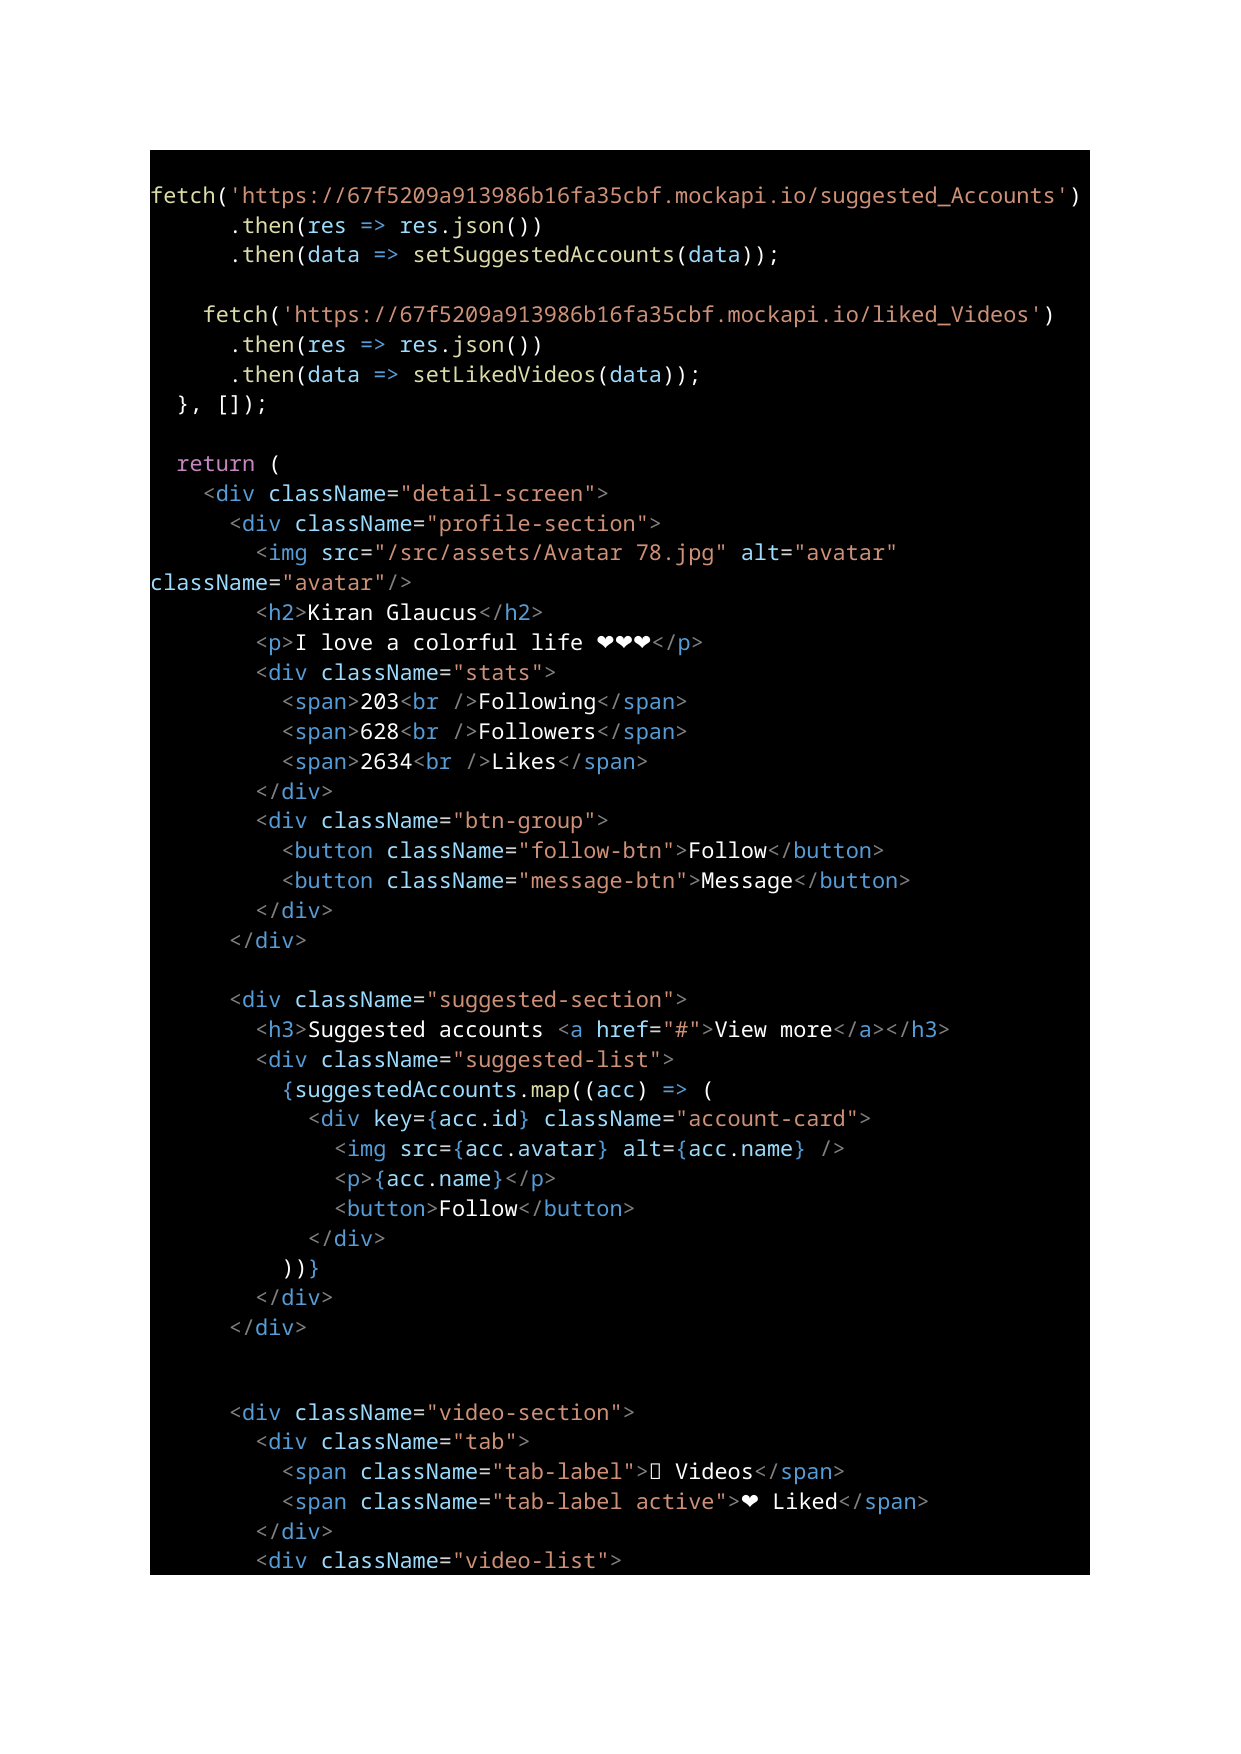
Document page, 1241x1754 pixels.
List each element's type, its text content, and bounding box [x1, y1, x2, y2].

text <div className="tab"> [150, 1426, 1090, 1456]
text </div> [150, 895, 1090, 924]
text }, []); [150, 388, 1090, 418]
text </div> [150, 1516, 1090, 1545]
text <div className="video-section"> [150, 1396, 1090, 1426]
text <span className="tab-label">🎥 Videos</span> [150, 1456, 1090, 1486]
text <div className="video-list"> [150, 1545, 1090, 1575]
text <h3>Suggested accounts <a href="#">View more</a></h3> [150, 1014, 1090, 1044]
text .then(data => setLikedVideos(data)); [150, 358, 1090, 388]
text </div> [150, 1222, 1090, 1252]
text </div> [150, 1282, 1090, 1312]
text .then(res => res.json()) [150, 209, 1090, 239]
text <h2>Kiran Glaucus</h2> [150, 597, 1090, 627]
text <img src="/src/assets/Avatar 78.jpg" alt="avatar" className="avatar"/> [150, 537, 1090, 597]
text <div className="btn-group"> [150, 805, 1090, 835]
text <button className="message-btn">Message</button> [150, 865, 1090, 895]
text {suggestedAccounts.map((acc) => ( [150, 1073, 1090, 1103]
text </div> [150, 1312, 1090, 1342]
text <div key={acc.id} className="account-card"> [150, 1103, 1090, 1133]
text <button className="follow-btn">Follow</button> [150, 835, 1090, 865]
text <div className="detail-screen"> [150, 478, 1090, 507]
text return ( [150, 448, 1090, 478]
text <span>2634<br />Likes</span> [150, 746, 1090, 776]
text <span className="tab-label active">❤️ Liked</span> [150, 1486, 1090, 1516]
text fetch('https://67f5209a913986b16fa35cbf.mockapi.io/suggested_Accounts') [150, 150, 1090, 209]
text <div className="profile-section"> [150, 507, 1090, 537]
text .then(res => res.json()) [150, 329, 1090, 358]
text <div className="suggested-list"> [150, 1044, 1090, 1073]
text .then(data => setSuggestedAccounts(data)); [150, 239, 1090, 269]
text <div className="suggested-section"> [150, 984, 1090, 1014]
text <button>Follow</button> [150, 1193, 1090, 1222]
text ))} [150, 1252, 1090, 1282]
text fetch('https://67f5209a913986b16fa35cbf.mockapi.io/liked_Videos') [150, 299, 1090, 329]
text <div className="stats"> [150, 656, 1090, 686]
text <img src={acc.avatar} alt={acc.name} /> [150, 1133, 1090, 1163]
text </div> [150, 924, 1090, 954]
text <p>I love a colorful life ❤️❤️❤️</p> [150, 627, 1090, 656]
text <p>{acc.name}</p> [150, 1163, 1090, 1193]
text <span>628<br />Followers</span> [150, 716, 1090, 746]
text </div> [150, 776, 1090, 805]
text <span>203<br />Following</span> [150, 686, 1090, 716]
